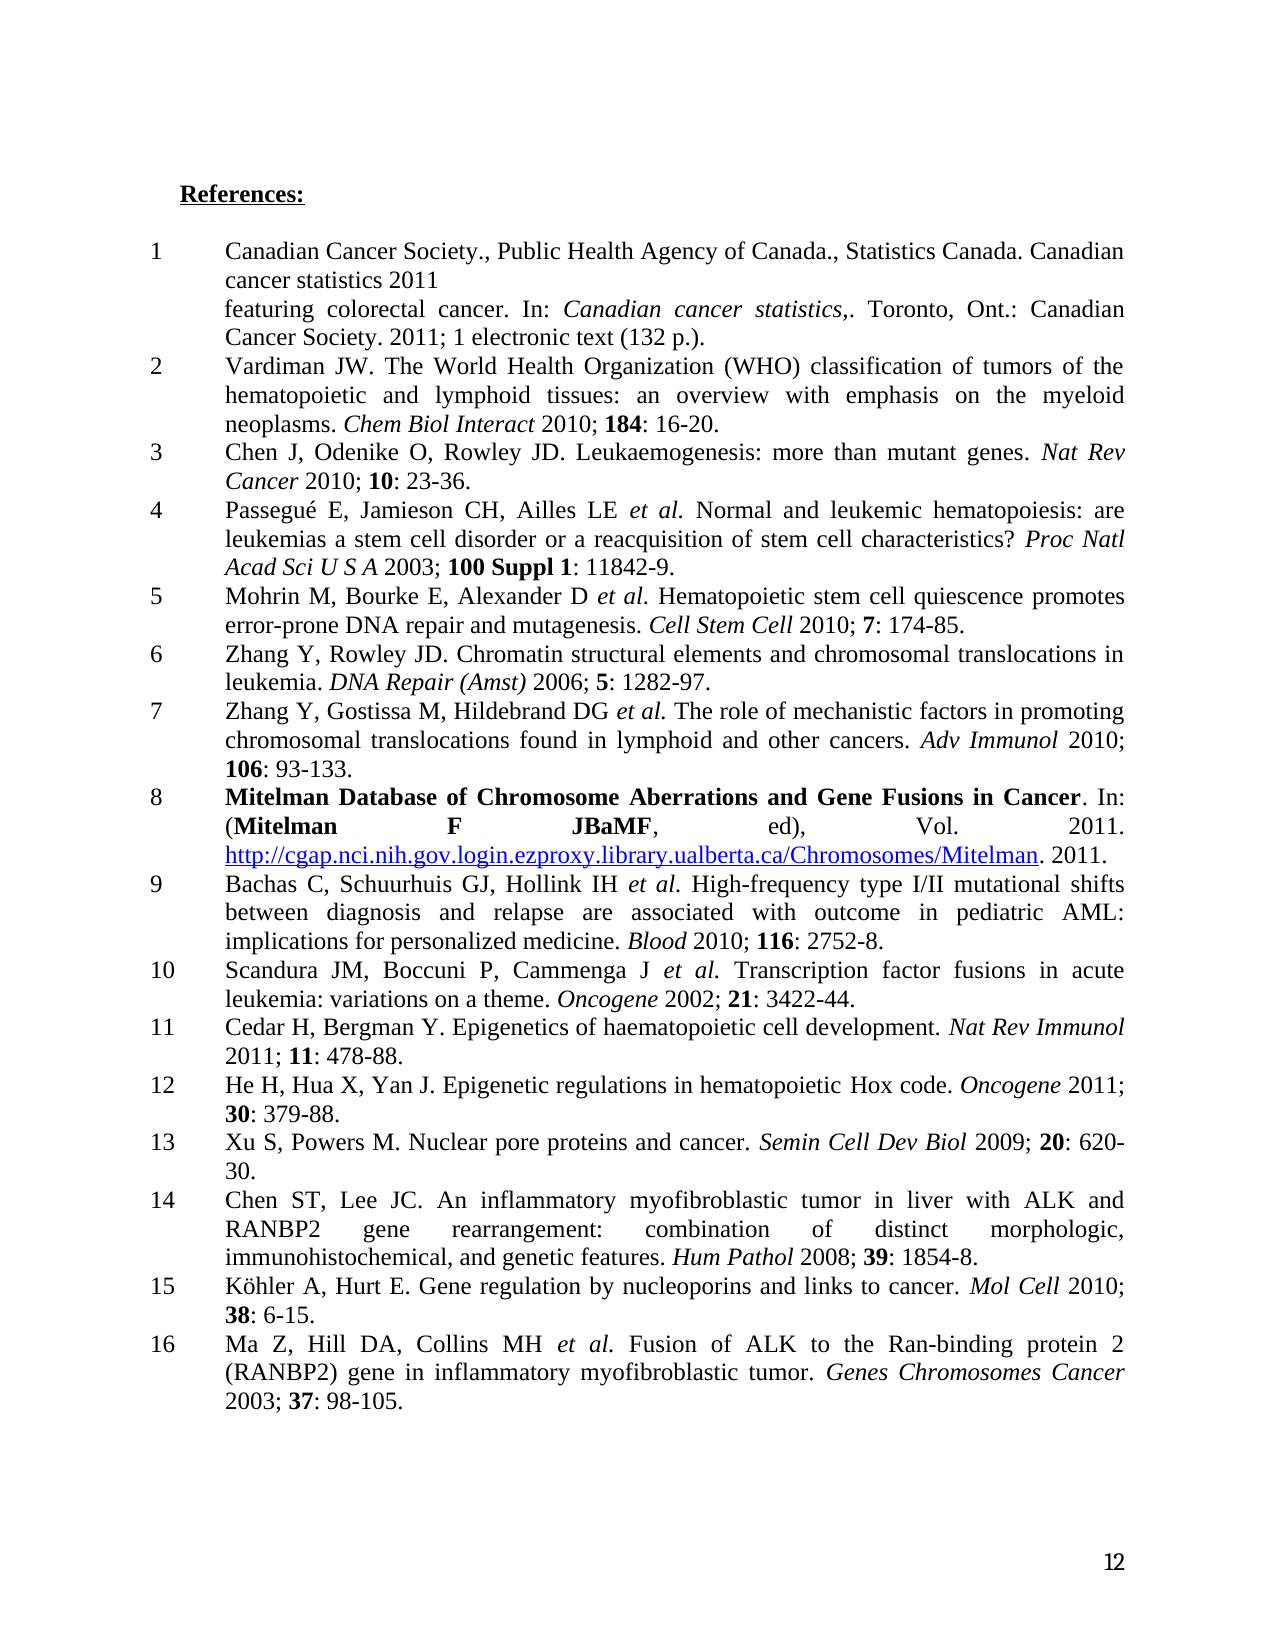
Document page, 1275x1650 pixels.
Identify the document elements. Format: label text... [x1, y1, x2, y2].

text featuring colorectal cancer. In: Canadian cancer statistics,. Toronto, Ont.: Canadian Cancer Society. 2011; 1 electronic text (132 p.). [224, 294, 1125, 351]
text 10 Scandura JM, Boccuni P, Cammenga J et al. Transcription factor fusions in acute leukemia: variations on a theme. Oncogene 2002; 21: 3422-44. [150, 955, 1125, 1012]
text 14 Chen ST, Lee JC. An inflammatory myofibroblastic tumor in liver with ALK and RANBP2 gene rearrangement: combination of distinct morphologic, immunohistochemical, and genetic features. Hum Pathol 2008; 39: 1854-8. [150, 1185, 1125, 1271]
text 12 He H, Hua X, Yan J. Epigenetic regulations in hematopoietic Hox code. Oncogene 2011; 30: 379-88. [150, 1070, 1125, 1127]
text 8 Mitelman Database of Chromosome Aberrations and Gene Fusions in Cancer. In: (Mitelman F JBaMF, ed), Vol. 2011. http://cgap.nci.nih.gov.login.ezproxy.library.ualberta.ca/Chromosomes/Mitelman. 2011. [150, 782, 1125, 869]
text 11 Cedar H, Bergman Y. Epigenetics of haematopoietic cell development. Nat Rev Immunol 2011; 11: 478-88. [150, 1012, 1125, 1070]
text 9 Bachas C, Schuurhuis GJ, Hollink IH et al. High-frequency type I/II mutational shifts between diagnosis and relapse are associated with outcome in pediatric AML: implications for personalized medicine. Blood 2010; 116: 2752-8. [150, 869, 1125, 955]
text References: [150, 179, 1125, 207]
text 7 Zhang Y, Gostissa M, Hildebrand DG et al. The role of mechanistic factors in promoting chromosomal translocations found in lymphoid and other cancers. Adv Immunol 2010; 106: 93-133. [150, 696, 1125, 782]
text 16 Ma Z, Hill DA, Collins MH et al. Fusion of ALK to the Ran-binding protein 2 (RANBP2) gene in inflammatory myofibroblastic tumor. Genes Chromosomes Cancer 2003; 37: 98-105. [150, 1329, 1125, 1415]
text 5 Mohrin M, Bourke E, Alexander D et al. Hematopoietic stem cell quiescence promotes error-prone DNA repair and mutagenesis. Cell Stem Cell 2010; 7: 174-85. [150, 581, 1125, 639]
text 2 Vardiman JW. The World Health Organization (WHO) classification of tumors of the hematopoietic and lymphoid tissues: an overview with emphasis on the myeloid neoplasms. Chem Biol Interact 2010; 184: 16-20. [150, 351, 1125, 437]
text 6 Zhang Y, Rowley JD. Chromatin structural elements and chromosomal translocations in leukemia. DNA Repair (Amst) 2006; 5: 1282-97. [150, 639, 1125, 696]
text 15 Köhler A, Hurt E. Gene regulation by nucleoporins and links to cancer. Mol Cell 2010; 38: 6-15. [150, 1271, 1125, 1329]
text 4 Passegué E, Jamieson CH, Ailles LE et al. Normal and leukemic hematopoiesis: are leukemias a stem cell disorder or a reacquisition of stem cell characteristics? Proc Natl Acad Sci U S A 2003; 100 Suppl 1: 11842-9. [150, 495, 1125, 581]
text 1 Canadian Cancer Society., Public Health Agency of Canada., Statistics Canada. Canadian cancer statistics 2011 [150, 236, 1125, 294]
text 3 Chen J, Odenike O, Rowley JD. Leukaemogenesis: more than mutant genes. Nat Rev Cancer 2010; 10: 23-36. [150, 437, 1125, 495]
text 13 Xu S, Powers M. Nuclear pore proteins and cancer. Semin Cell Dev Biol 2009; 20: 620-30. [150, 1127, 1125, 1185]
